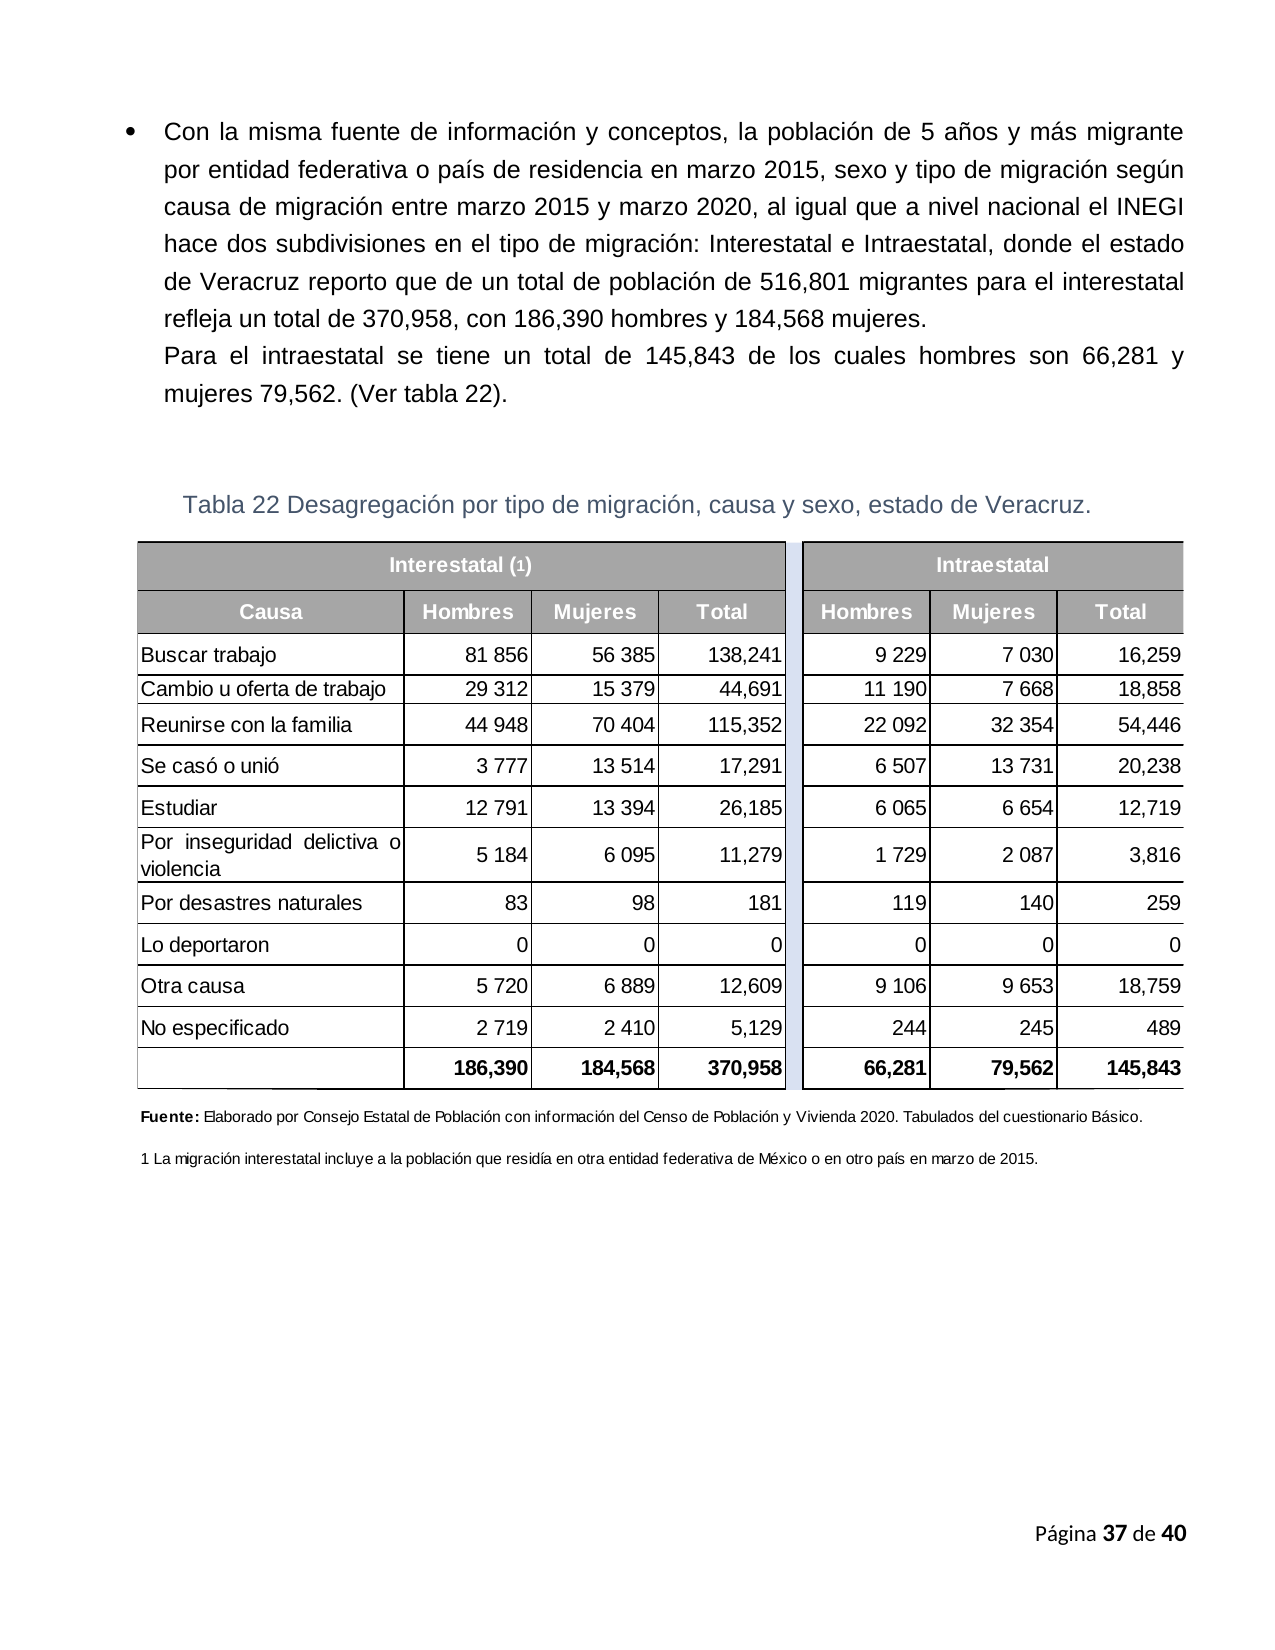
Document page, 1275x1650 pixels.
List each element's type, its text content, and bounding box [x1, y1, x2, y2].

list Con la misma fuente de información y conceptos, la población de 5 años y más migrante por entidad federativa o país de residencia en marzo 2015, sexo y tipo de migración según causa de migración entre marzo 2015 y marzo 2020, al igual que a nivel nacional el INEGI hace dos subdivisiones en el tipo de migración: Interestatal e Intraestatal, donde el estado de Veracruz reporto que de un total de población de 516,801 migrantes para el interestatal refleja un total de 370,958, con 186,390 hombres y 184,568 mujeres. [126, 117, 1186, 333]
list Para el intraestatal se tiene un total de 145,843 de los cuales hombres son 66,281 y mujeres 79,562. (Ver tabla 22). [164, 341, 1186, 407]
text Tabla 22 Desagregación por tipo de migración, causa y sexo, estado de Veracruz. [89, 490, 1186, 519]
